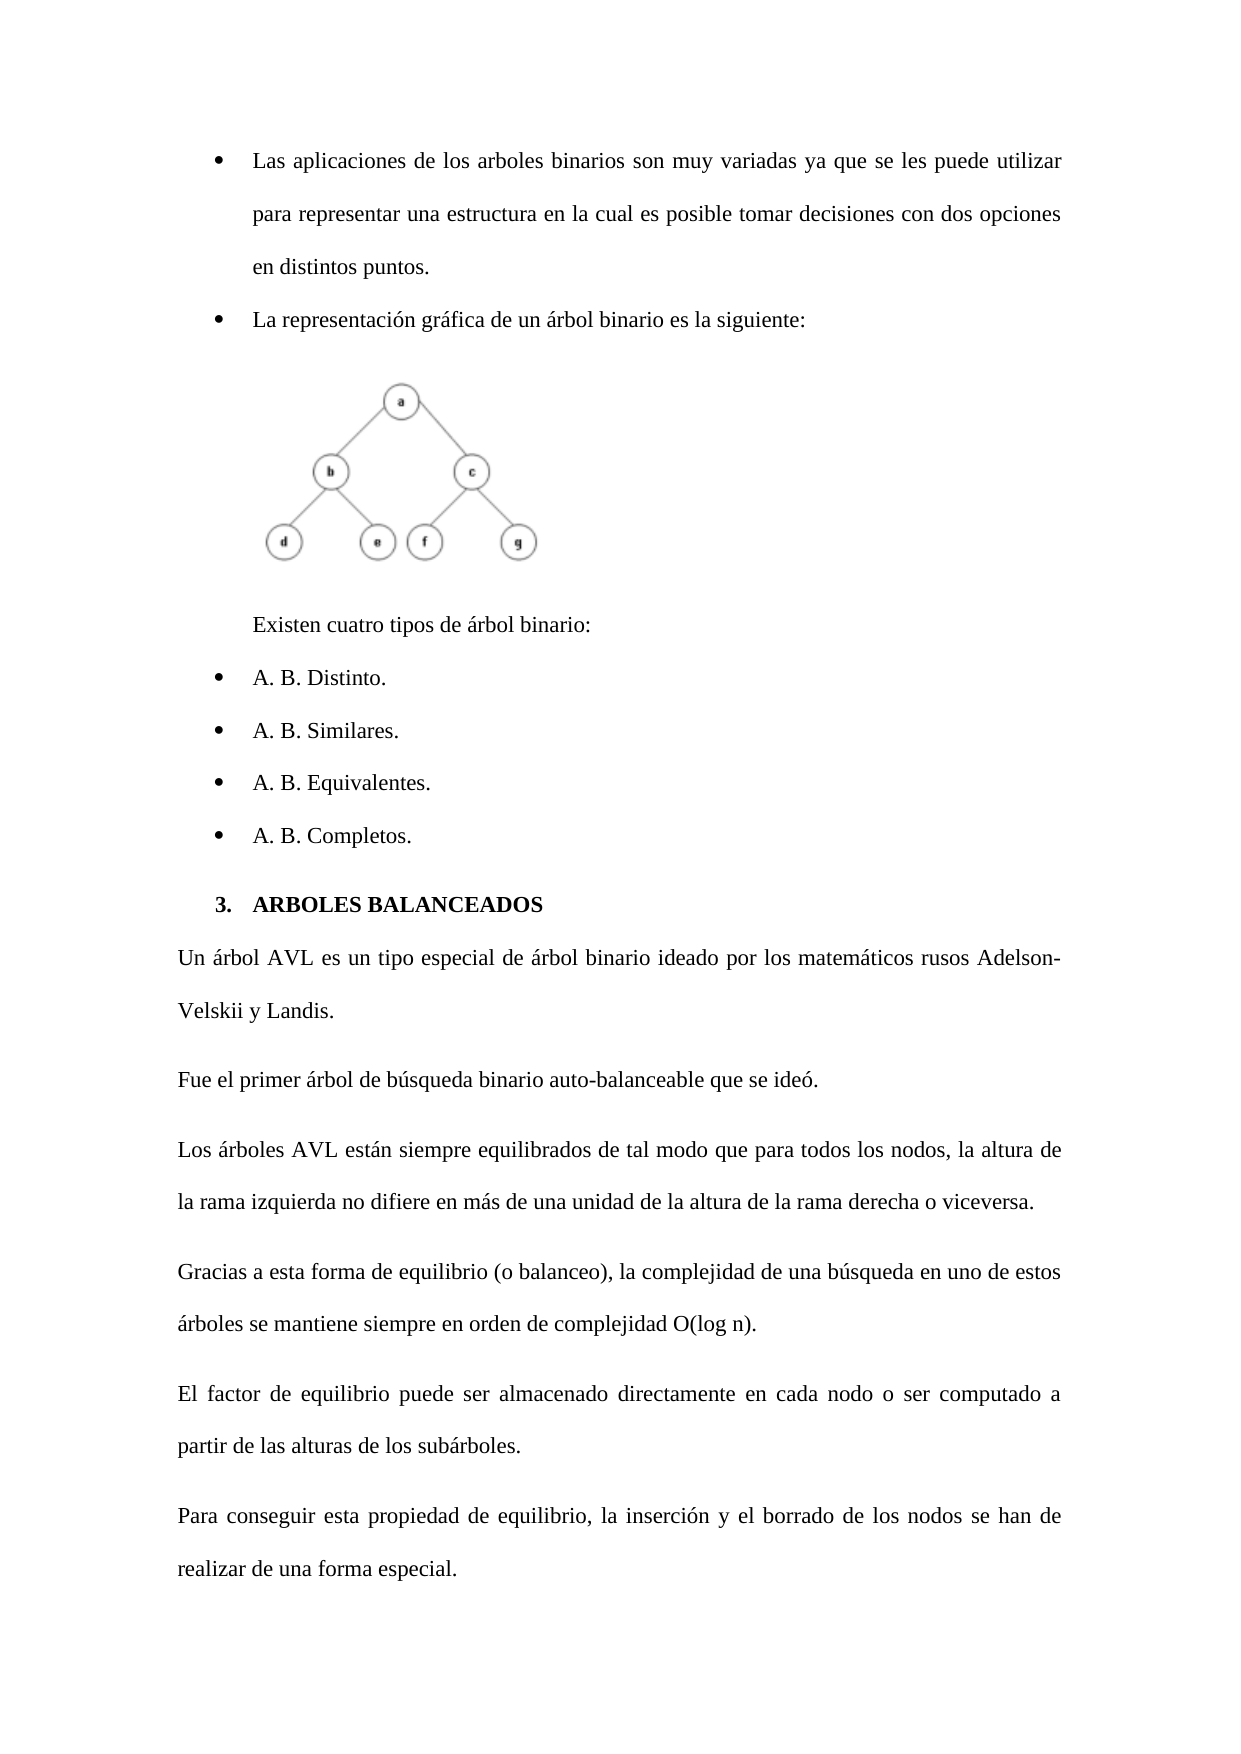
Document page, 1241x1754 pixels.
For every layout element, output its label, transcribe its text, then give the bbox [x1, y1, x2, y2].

text Gracias a esta forma de equilibrio (o balanceo), la complejidad de una búsqueda en uno de estos árboles se mantiene siempre en orden de complejidad O(log n). [177, 1258, 1063, 1337]
text Para conseguir esta propiedad de equilibrio, la inserción y el borrado de los nodos se han de realizar de una forma especial. [177, 1502, 1063, 1581]
list A. B. Distinto. [215, 664, 1063, 690]
text Fue el primer árbol de búsqueda binario auto-balanceable que se ideó. [177, 1066, 1063, 1093]
list Las aplicaciones de los arboles binarios son muy variadas ya que se les puede utilizar para representar una estructura en la cual es posible tomar decisiones con dos opciones en distintos puntos. [215, 148, 1063, 279]
subtitle ARBOLES BALANCEADOS [215, 892, 1063, 918]
list A. B. Equivalentes. [215, 769, 1063, 796]
text Un árbol AVL es un tipo especial de árbol binario ideado por los matemáticos rusos Adelson-Velskii y Landis. [177, 944, 1063, 1023]
list A. B. Completos. [215, 822, 1063, 848]
text El factor de equilibrio puede ser almacenado directamente en cada nodo o ser computado a partir de las alturas de los subárboles. [177, 1380, 1063, 1459]
list Existen cuatro tipos de árbol binario: [252, 611, 1063, 638]
list La representación gráfica de un árbol binario es la siguiente: [215, 306, 1063, 332]
list A. B. Similares. [215, 717, 1063, 743]
text Los árboles AVL están siempre equilibrados de tal modo que para todos los nodos, la altura de la rama izquierda no difiere en más de una unidad de la altura de la rama derecha o viceversa. [177, 1136, 1063, 1215]
picture [252, 358, 545, 585]
